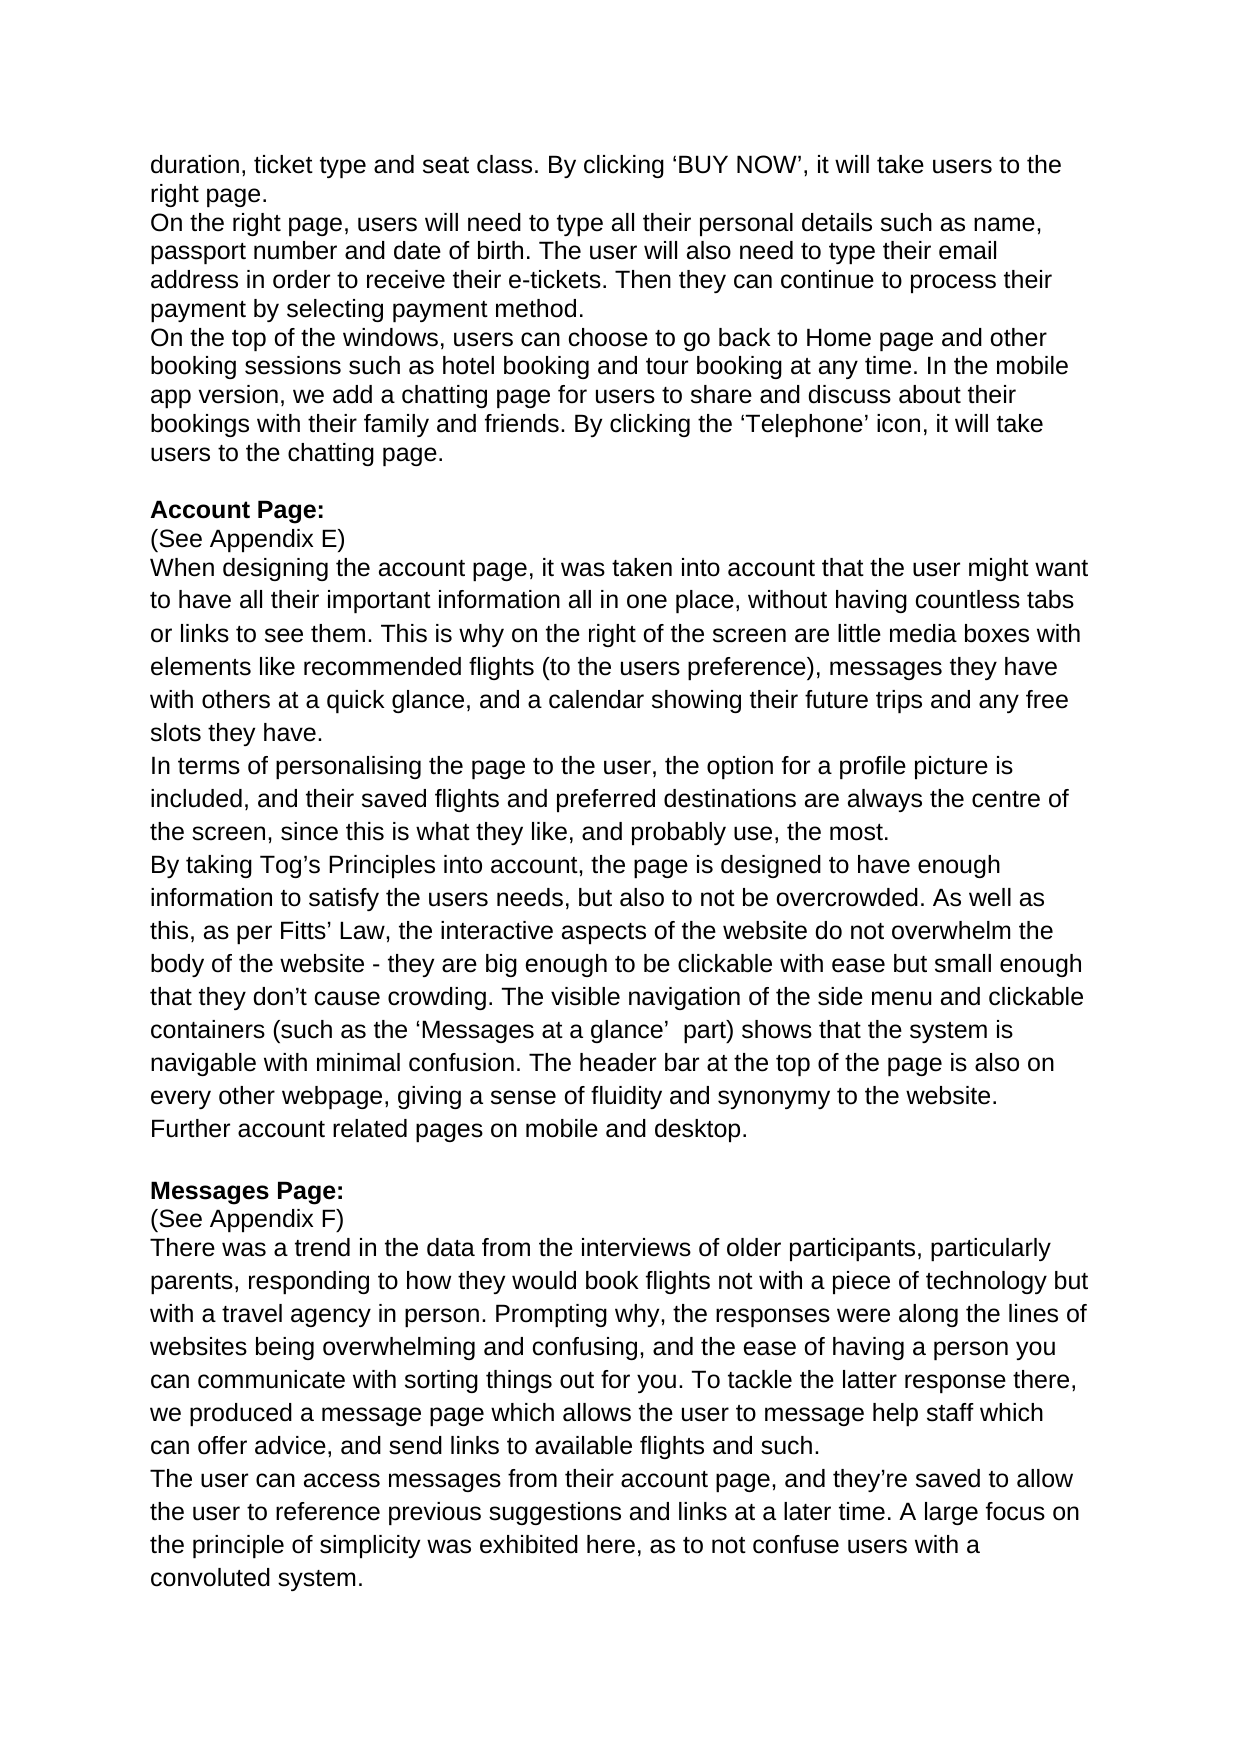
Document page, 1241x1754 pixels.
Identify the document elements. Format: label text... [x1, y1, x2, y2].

text (See Appendix E) [150, 524, 1090, 552]
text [150, 150, 1090, 207]
text There was a trend in the data from the interviews of older participants, particularly parents, responding to how they would book flights not with a piece of technology but with a travel agency in person. Prompting why, the responses were along the lines of websites being overwhelming and confusing, and the ease of having a person you can communicate with sorting things out for you. To tackle the latter response there, we produced a message page which allows the user to message help staff which can offer advice, and send links to available flights and such. [150, 1233, 1090, 1460]
text Further account related pages on mobile and desktop. [150, 1114, 1090, 1143]
text By taking Tog’s Principles into account, the page is designed to have enough information to satisfy the users needs, but also to not be overcrowded. As well as this, as per Fitts’ Law, the interactive aspects of the website do not overwhelm the body of the website - they are big enough to be clickable with ease but small enough that they don’t cause crowding. The visible navigation of the side menu and clickable containers (such as the ‘Messages at a glance’ part) shows that the system is navigable with minimal confusion. The header bar at the top of the page is also on every other webpage, giving a sense of fluidity and synonymy to the website. [150, 850, 1090, 1109]
text On the top of the windows, users can choose to go back to Home page and other booking sessions such as hotel booking and tour booking at any time. In the mobile app version, we add a chatting page for users to share and discuss about their bookings with their family and friends. By clicking the ‘Telephone’ icon, it will take users to the chatting page. [150, 322, 1090, 466]
text Messages Page: [150, 1176, 1090, 1204]
text On the right page, users will need to type all their personal details such as name, passport number and date of birth. The user will also need to type their email address in order to receive their e-tickets. Then they can continue to process their payment by selecting payment method. [150, 207, 1090, 322]
text The user can access messages from their account page, and they’re saved to allow the user to reference previous suggestions and links at a later time. A large focus on the principle of simplicity was exhibited here, as to not confuse users with a convoluted system. [150, 1464, 1090, 1592]
text In terms of personalising the page to the user, the option for a profile picture is included, and their saved flights and preferred destinations are always the centre of the screen, since this is what they like, and probably use, the most. [150, 751, 1090, 845]
text Account Page: [150, 495, 1090, 524]
text When designing the account page, it was taken into account that the user might want to have all their important information all in one place, without having countless tabs or links to see them. This is why on the right of the screen are little media boxes with elements like recommended flights (to the users preference), messages they have with others at a quick glance, and a calendar showing their future trips and any free slots they have. [150, 552, 1090, 746]
text (See Appendix F) [150, 1204, 1090, 1233]
